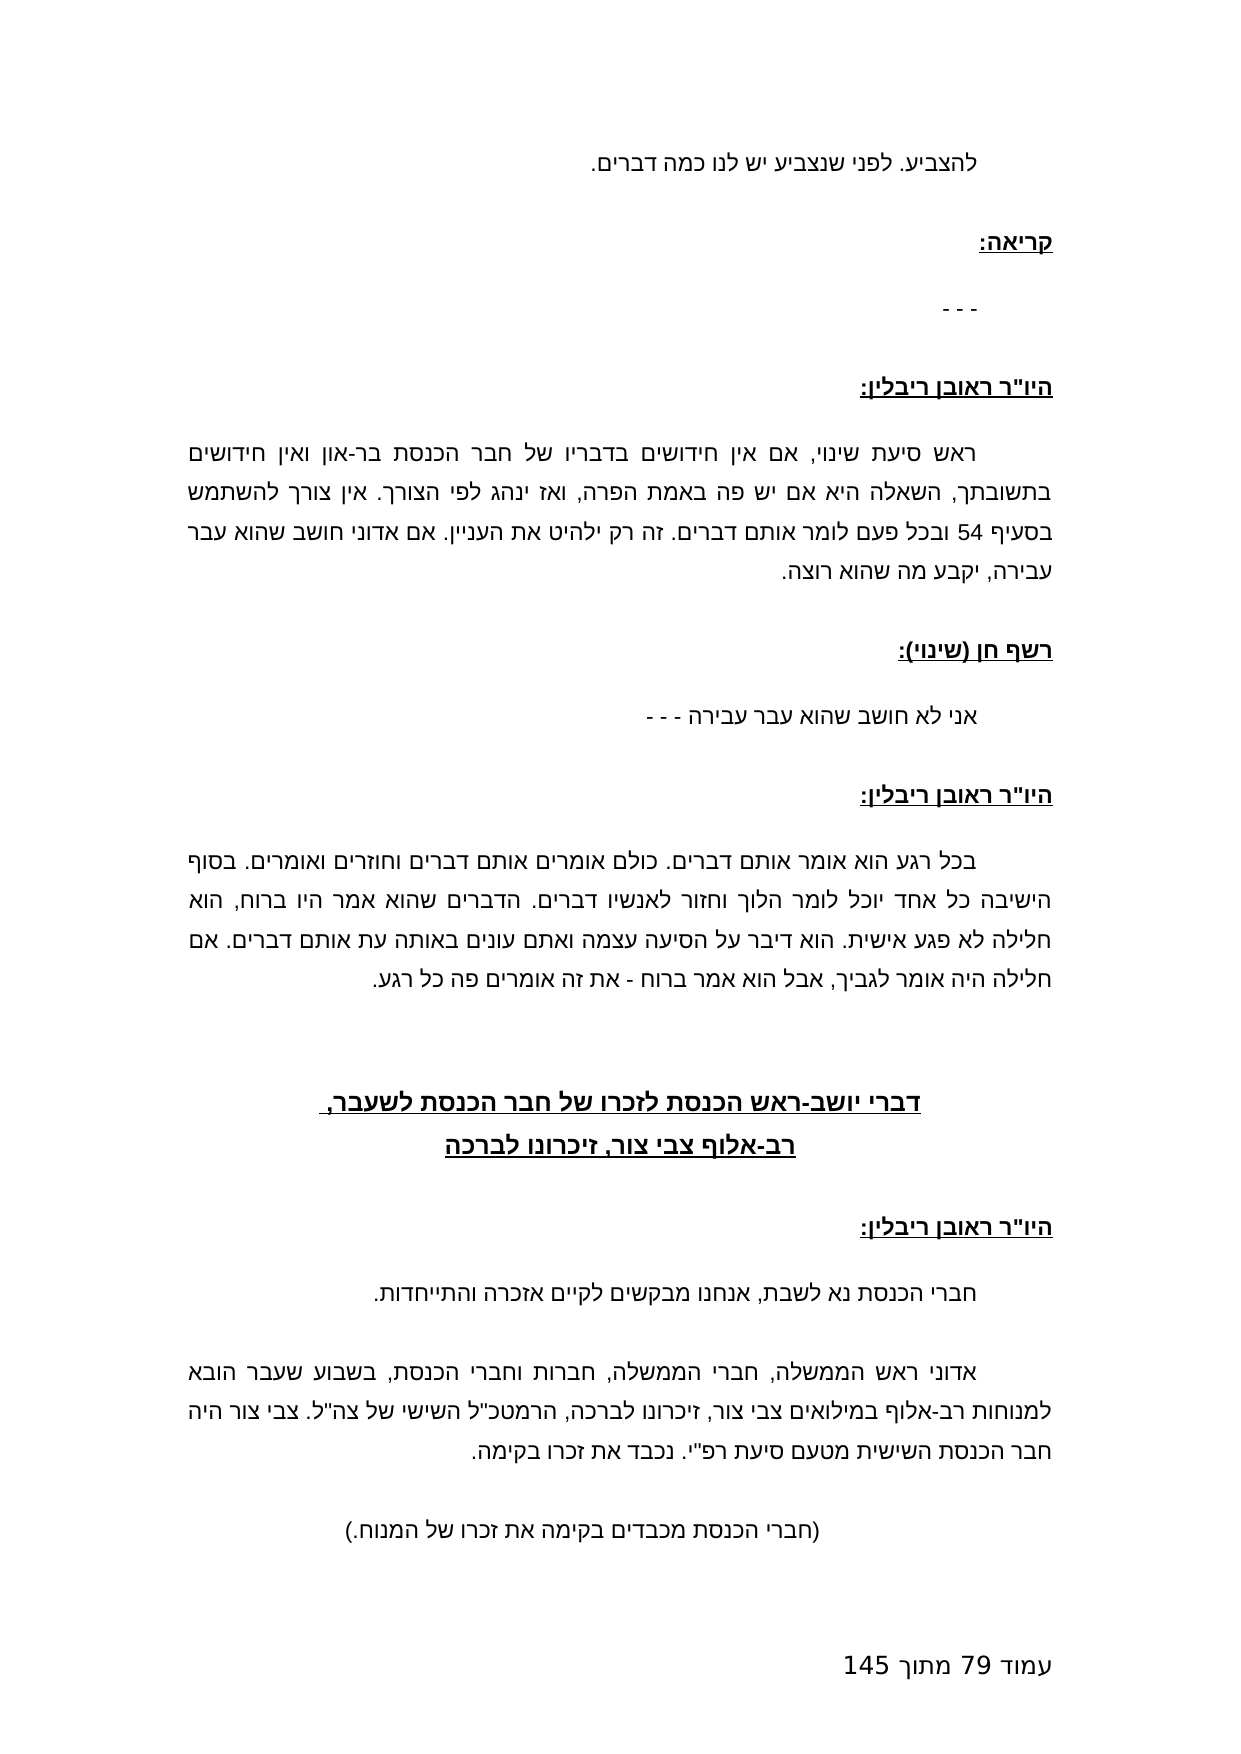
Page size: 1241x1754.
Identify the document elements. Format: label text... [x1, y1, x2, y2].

text דברי יושב-ראש הכנסת לזכרו של חבר הכנסת לשעבר, רב-אלוף צבי צור, זיכרונו לברכה [187, 1088, 1053, 1160]
text (חברי הכנסת מכבדים בקימה את זכרו של המנוח.) [187, 1517, 1053, 1543]
text היו"ר ראובן ריבלין: [187, 374, 1053, 400]
text היו"ר ראובן ריבלין: [187, 1214, 1053, 1240]
text אני לא חושב שהוא עבר עבירה - - - [187, 703, 1053, 729]
text להצביע. לפני שנצביע יש לנו כמה דברים. [187, 150, 1053, 176]
text היו"ר ראובן ריבלין: [187, 782, 1053, 808]
text בכל רגע הוא אומר אותם דברים. כולם אומרים אותם דברים וחוזרים ואומרים. בסוף הישיבה כל אחד יוכל לומר הלוך וחזור לאנשיו דברים. הדברים שהוא אמר היו ברוח, הוא חלילה לא פגע אישית. הוא דיבר על הסיעה עצמה ואתם עונים באותה עת אותם דברים. אם חלילה היה אומר לגביך, אבל הוא אמר ברוח - את זה אומרים פה כל רגע. [187, 848, 1053, 992]
text רשף חן (שינוי): [187, 637, 1053, 663]
text ראש סיעת שינוי, אם אין חידושים בדבריו של חבר הכנסת בר-און ואין חידושים בתשובתך, השאלה היא אם יש פה באמת הפרה, ואז ינהג לפי הצורך. אין צורך להשתמש בסעיף 54 ובכל פעם לומר אותם דברים. זה רק ילהיט את העניין. אם אדוני חושב שהוא עבר עבירה, יקבע מה שהוא רוצה. [187, 439, 1053, 584]
text קריאה: [187, 229, 1053, 255]
text - - - [187, 295, 1053, 321]
text אדוני ראש הממשלה, חברי הממשלה, חברות וחברי הכנסת, בשבוע שעבר הובא למנוחות רב-אלוף במילואים צבי צור, זיכרונו לברכה, הרמטכ"ל השישי של צה"ל. צבי צור היה חבר הכנסת השישית מטעם סיעת רפ"י. נכבד את זכרו בקימה. [187, 1359, 1053, 1464]
text חברי הכנסת נא לשבת, אנחנו מבקשים לקיים אזכרה והתייחדות. [187, 1280, 1053, 1306]
